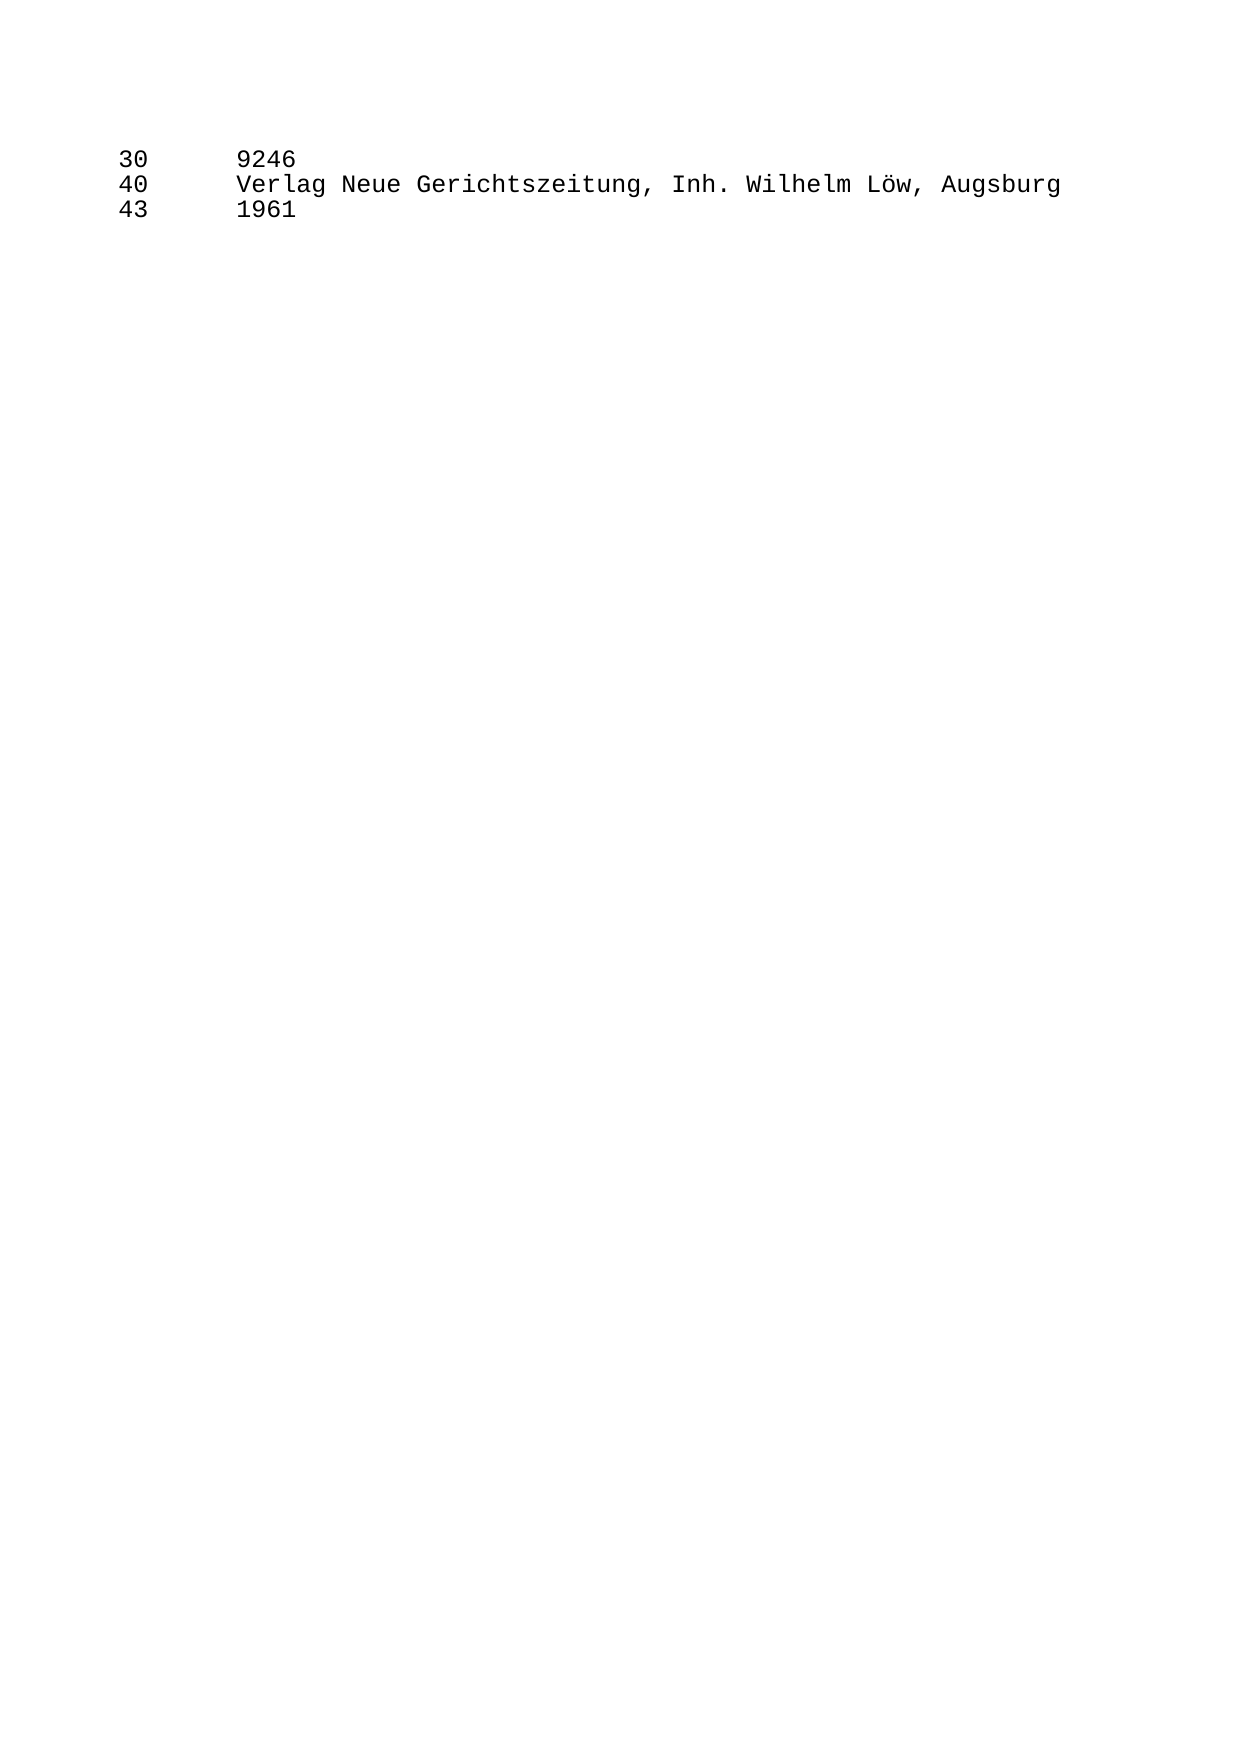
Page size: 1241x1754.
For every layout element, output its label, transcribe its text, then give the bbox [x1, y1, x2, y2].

text 30 9246 [118, 148, 1122, 173]
text 40 k[1{Verlag Neue Gerichtszeitung, Inh. p[2{Wilhelm} 1{Löw}]p}, 2{o[Augsburg]o}]k [118, 173, 1122, 198]
text 43 1961 [118, 198, 1122, 223]
